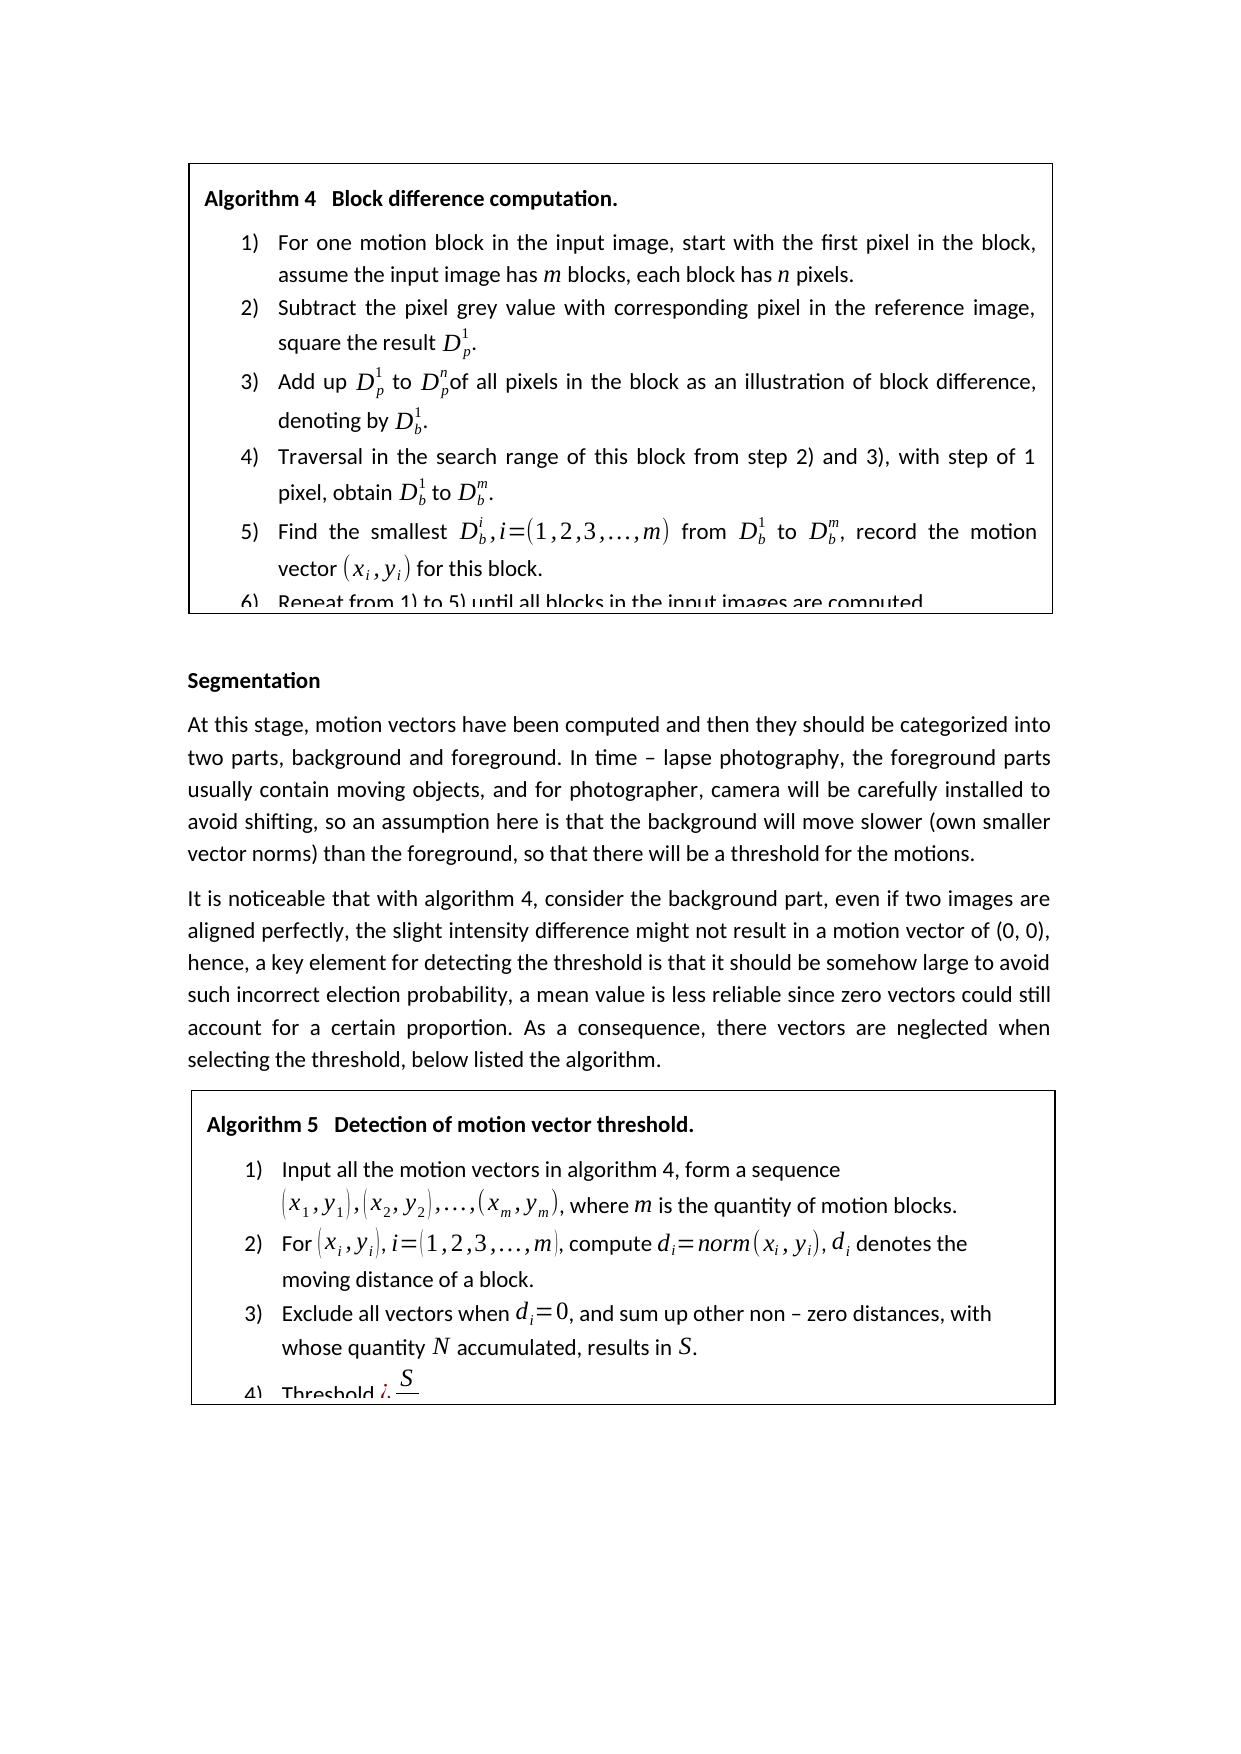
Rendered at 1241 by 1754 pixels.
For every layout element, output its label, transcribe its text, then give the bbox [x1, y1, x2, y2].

text At this stage, motion vectors have been computed and then they should be categorized into two parts, background and foreground. In time – lapse photography, the foreground parts usually contain moving objects, and for photographer, camera will be carefully installed to avoid shifting, so an assumption here is that the background will move slower (own smaller vector norms) than the foreground, so that there will be a threshold for the motions. [187, 710, 1053, 867]
text Segmentation [187, 666, 1053, 694]
list It is noticeable that with algorithm 4, consider the background part, even if two images are aligned perfectly, the slight intensity difference might not result in a motion vector of (0, 0), hence, a key element for detecting the threshold is that it should be somehow large to avoid such incorrect election probability, a mean value is less reliable since zero vectors could still account for a certain proportion. As a consequence, there vectors are neglected when selecting the threshold, below listed the algorithm. [187, 884, 1053, 1073]
